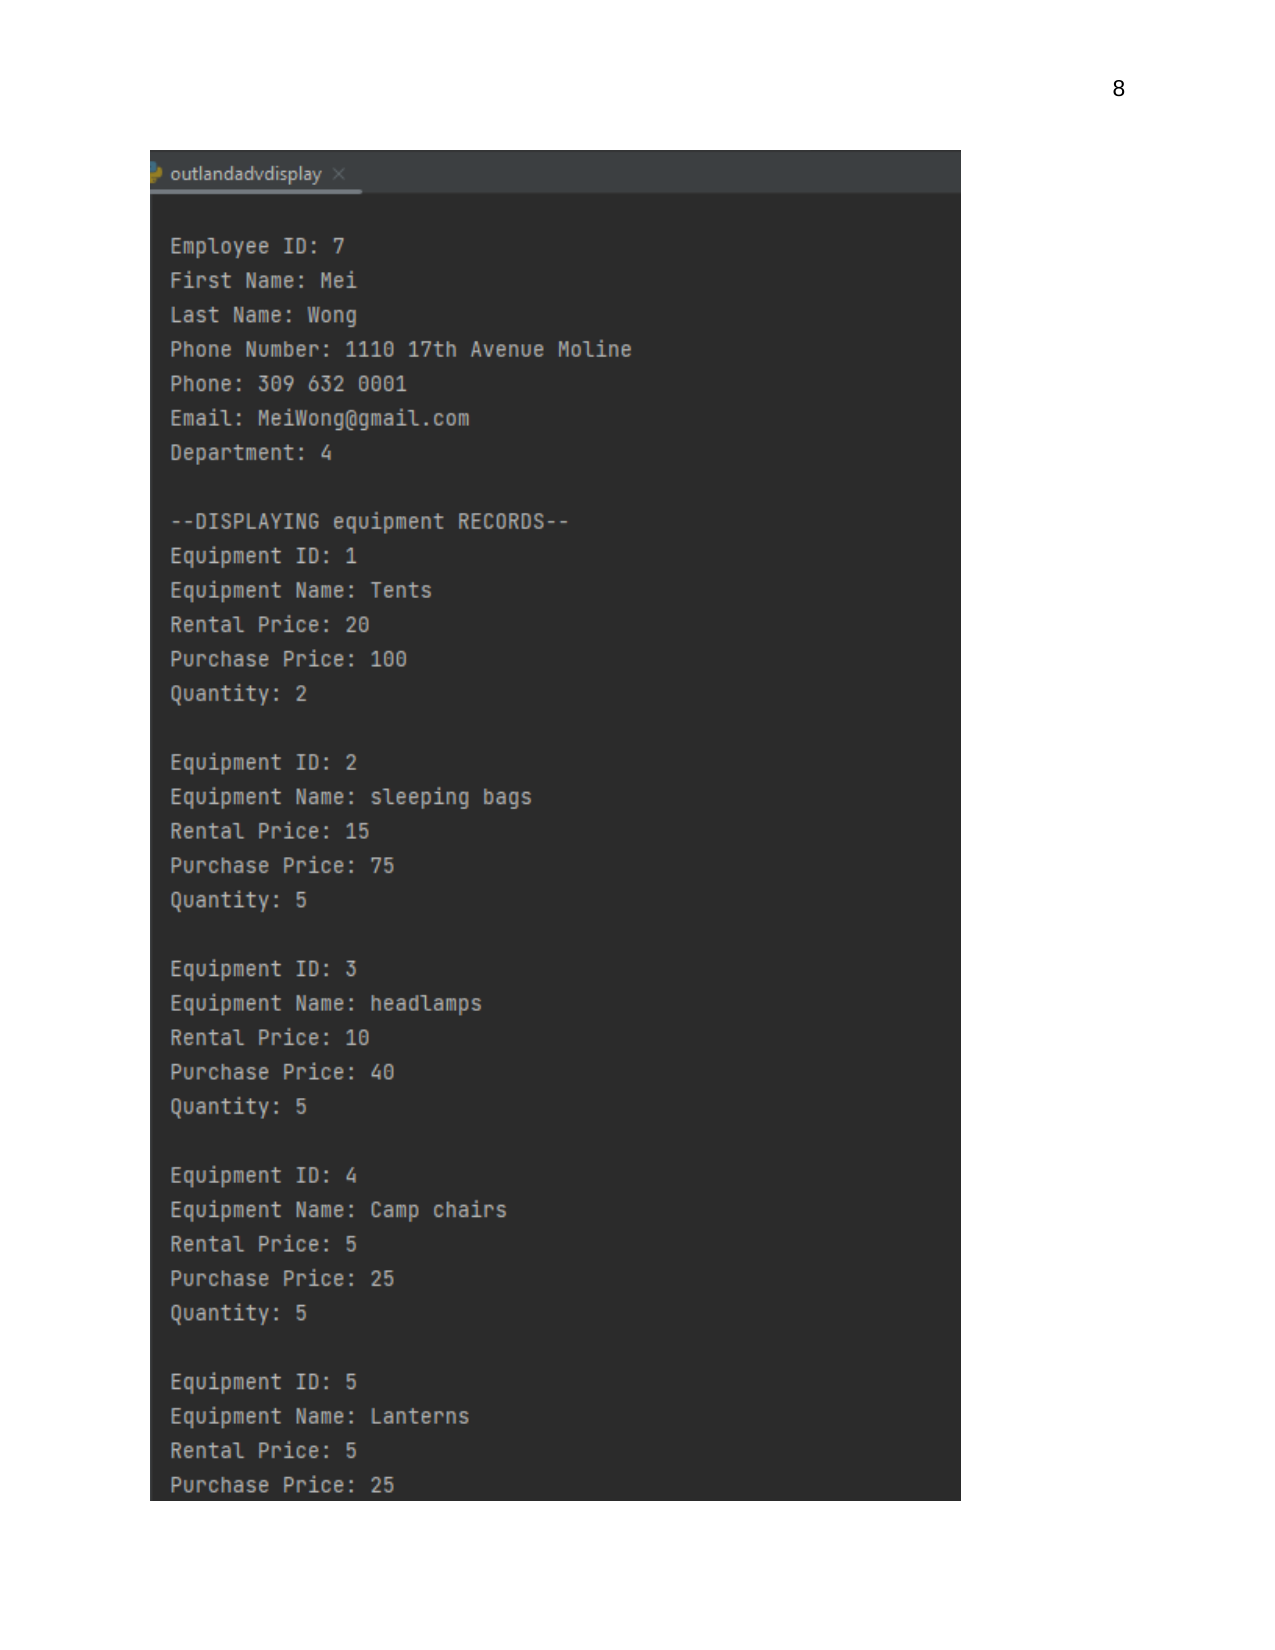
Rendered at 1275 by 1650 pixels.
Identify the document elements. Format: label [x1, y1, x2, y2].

picture [150, 150, 961, 1501]
